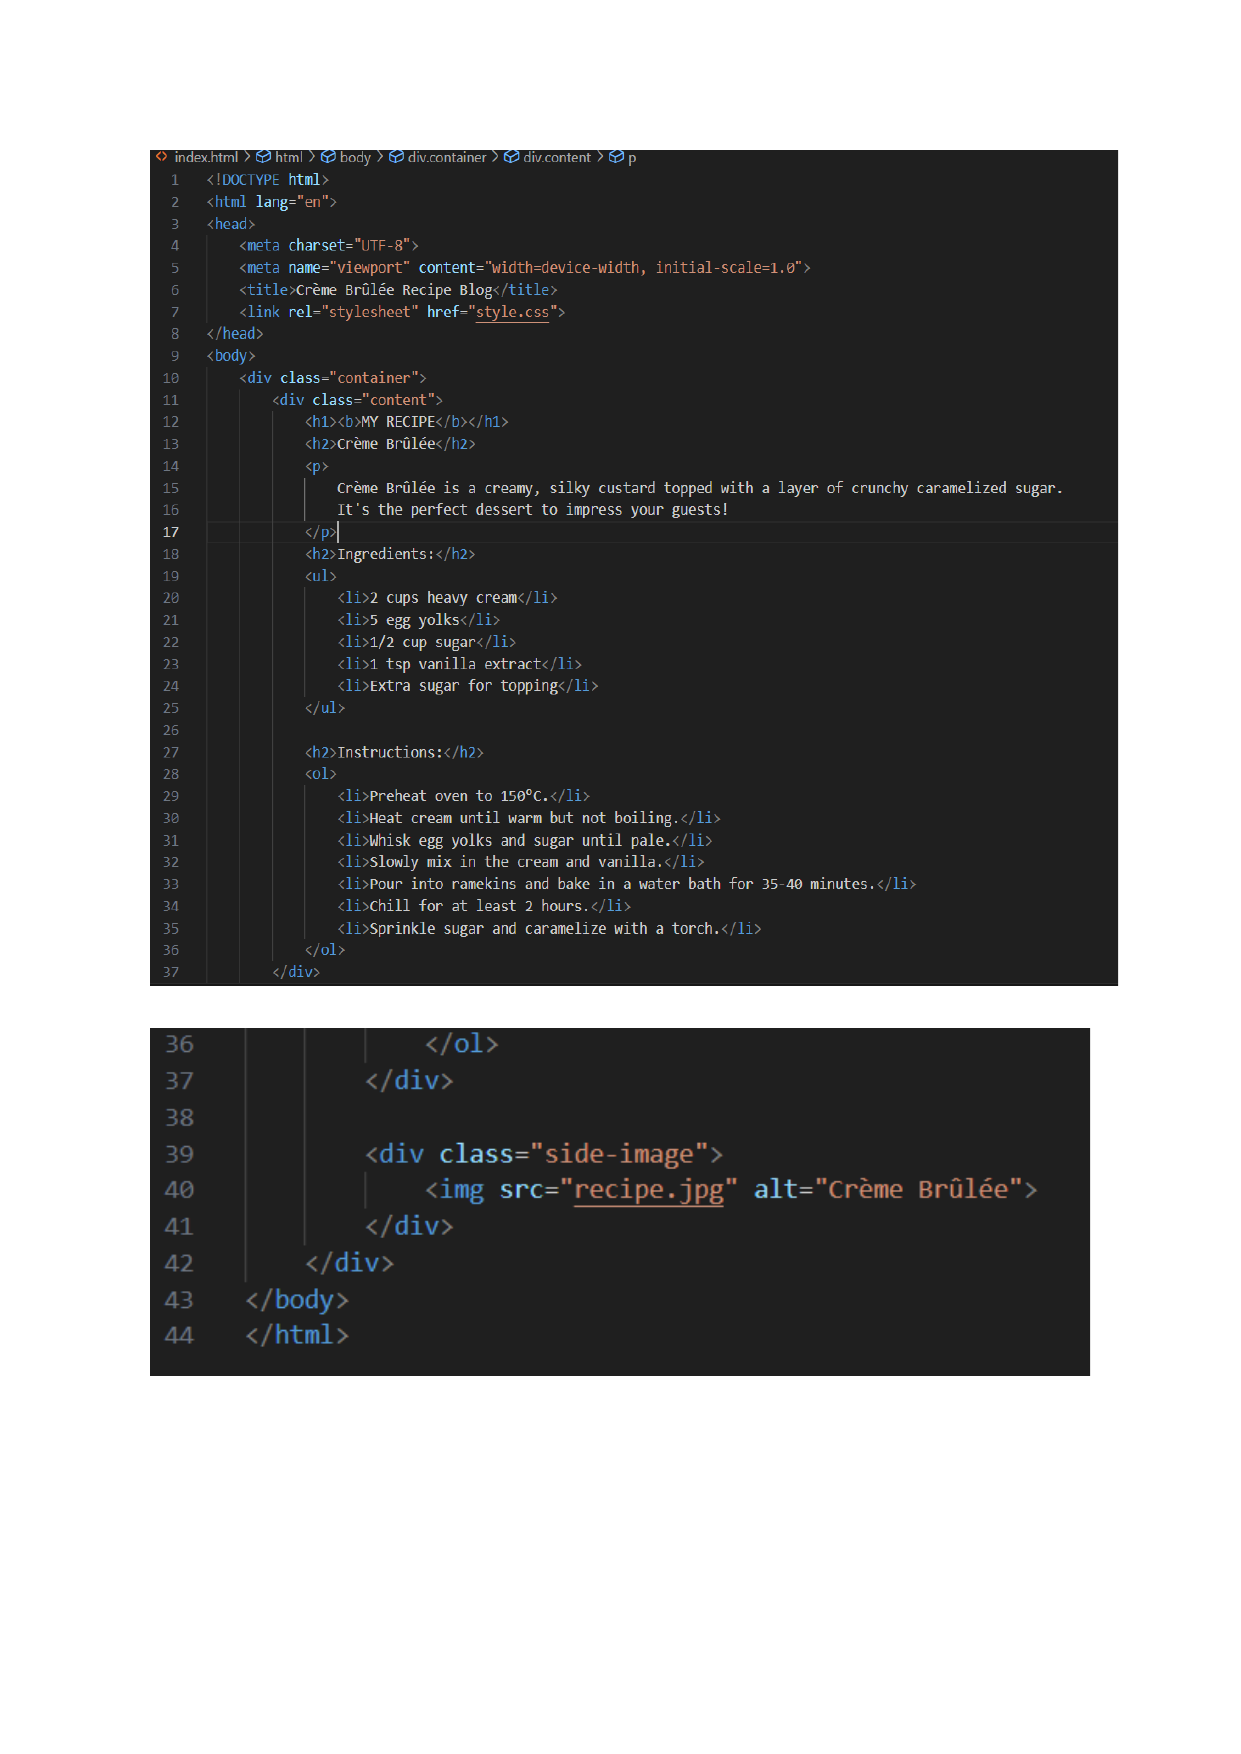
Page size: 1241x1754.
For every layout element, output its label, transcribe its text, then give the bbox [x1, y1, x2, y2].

text //index.html [150, 229, 1090, 263]
text 12.Sample Code: [150, 150, 1090, 183]
picture [150, 1187, 1091, 1535]
picture [150, 308, 1119, 1145]
